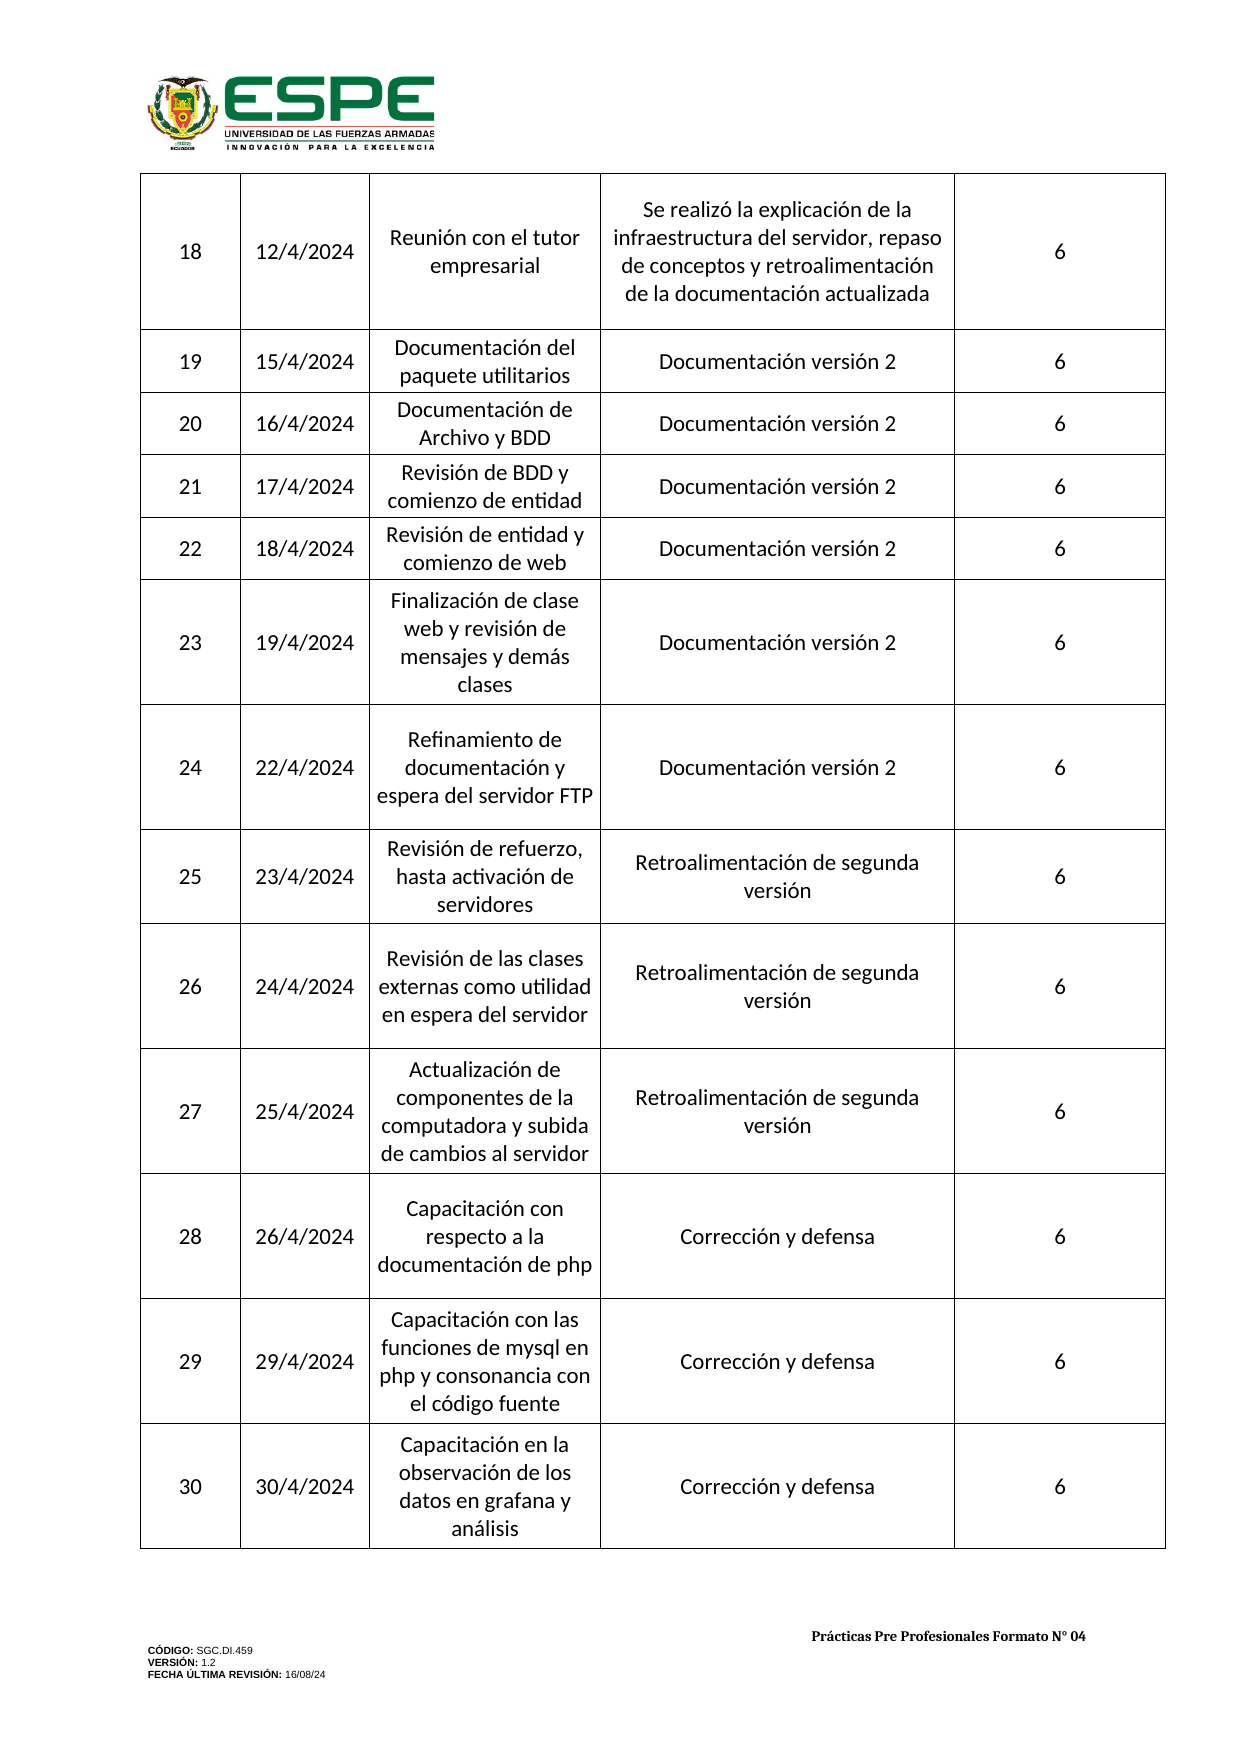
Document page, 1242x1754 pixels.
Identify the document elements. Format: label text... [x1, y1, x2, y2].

table_cell 30 [141, 1424, 240, 1548]
table_cell Documentación versión 2 [601, 580, 954, 704]
table_cell 17/4/2024 [241, 455, 369, 517]
table_cell 22/4/2024 [241, 705, 369, 829]
table_cell 24 [141, 705, 240, 829]
table_cell 21 [141, 455, 240, 517]
table_cell 6 [955, 1299, 1165, 1423]
table_cell 6 [955, 1049, 1165, 1173]
table_cell Refinamiento de documentación y espera del servidor FTP [370, 705, 600, 829]
table_cell 6 [955, 518, 1165, 579]
table_cell Documentación versión 2 [601, 518, 954, 579]
table_cell 29 [141, 1299, 240, 1423]
table_cell Corrección y defensa [601, 1174, 954, 1298]
table_cell Documentación versión 2 [601, 393, 954, 454]
table_cell 6 [955, 455, 1165, 517]
table_cell 6 [955, 393, 1165, 454]
table_cell 28 [141, 1174, 240, 1298]
table_cell Se realizó la explicación de la infraestructura del servidor, repaso de conceptos y retroalimentación de la documentación actualizada [601, 174, 954, 329]
table_cell 23/4/2024 [241, 830, 369, 923]
table_cell Corrección y defensa [601, 1299, 954, 1423]
table_cell 22 [141, 518, 240, 579]
table_cell 6 [955, 1174, 1165, 1298]
table_cell 24/4/2024 [241, 924, 369, 1048]
table_cell 6 [955, 580, 1165, 704]
table_cell 16/4/2024 [241, 393, 369, 454]
table_cell 15/4/2024 [241, 330, 369, 392]
table_cell 6 [955, 174, 1165, 329]
table_cell Retroalimentación de segunda versión [601, 924, 954, 1048]
table_cell 26/4/2024 [241, 1174, 369, 1298]
table_cell Documentación versión 2 [601, 705, 954, 829]
table_cell 23 [141, 580, 240, 704]
table_cell Revisión de BDD y comienzo de entidad [370, 455, 600, 517]
table_cell 29/4/2024 [241, 1299, 369, 1423]
table_cell 26 [141, 924, 240, 1048]
table_cell Capacitación con respecto a la documentación de php [370, 1174, 600, 1298]
table_cell Revisión de las clases externas como utilidad en espera del servidor [370, 924, 600, 1048]
table_cell 25 [141, 830, 240, 923]
picture [147, 76, 435, 150]
table_cell Retroalimentación de segunda versión [601, 830, 954, 923]
table_cell Corrección y defensa [601, 1424, 954, 1548]
table_cell 27 [141, 1049, 240, 1173]
table_cell Finalización de clase web y revisión de mensajes y demás clases [370, 580, 600, 704]
table_cell Revisión de entidad y comienzo de web [370, 518, 600, 579]
table_cell 25/4/2024 [241, 1049, 369, 1173]
table_cell Documentación versión 2 [601, 455, 954, 517]
table_cell 6 [955, 924, 1165, 1048]
table_cell Actualización de componentes de la computadora y subida de cambios al servidor [370, 1049, 600, 1173]
table_cell Retroalimentación de segunda versión [601, 1049, 954, 1173]
table_cell 18 [141, 174, 240, 329]
table_cell 19/4/2024 [241, 580, 369, 704]
table_cell Documentación del paquete utilitarios [370, 330, 600, 392]
table_cell 6 [955, 1424, 1165, 1548]
table_cell Reunión con el tutor empresarial [370, 174, 600, 329]
table_cell 20 [141, 393, 240, 454]
table_cell Capacitación en la observación de los datos en grafana y análisis [370, 1424, 600, 1548]
table_cell Revisión de refuerzo, hasta activación de servidores [370, 830, 600, 923]
table_cell 6 [955, 330, 1165, 392]
table_cell Documentación versión 2 [601, 330, 954, 392]
table_cell Documentación de Archivo y BDD [370, 393, 600, 454]
table_cell 6 [955, 705, 1165, 829]
table_cell 6 [955, 830, 1165, 923]
table_cell 18/4/2024 [241, 518, 369, 579]
table_cell 19 [141, 330, 240, 392]
table_cell 30/4/2024 [241, 1424, 369, 1548]
table_cell 12/4/2024 [241, 174, 369, 329]
table_cell Capacitación con las funciones de mysql en php y consonancia con el código fuente [370, 1299, 600, 1423]
